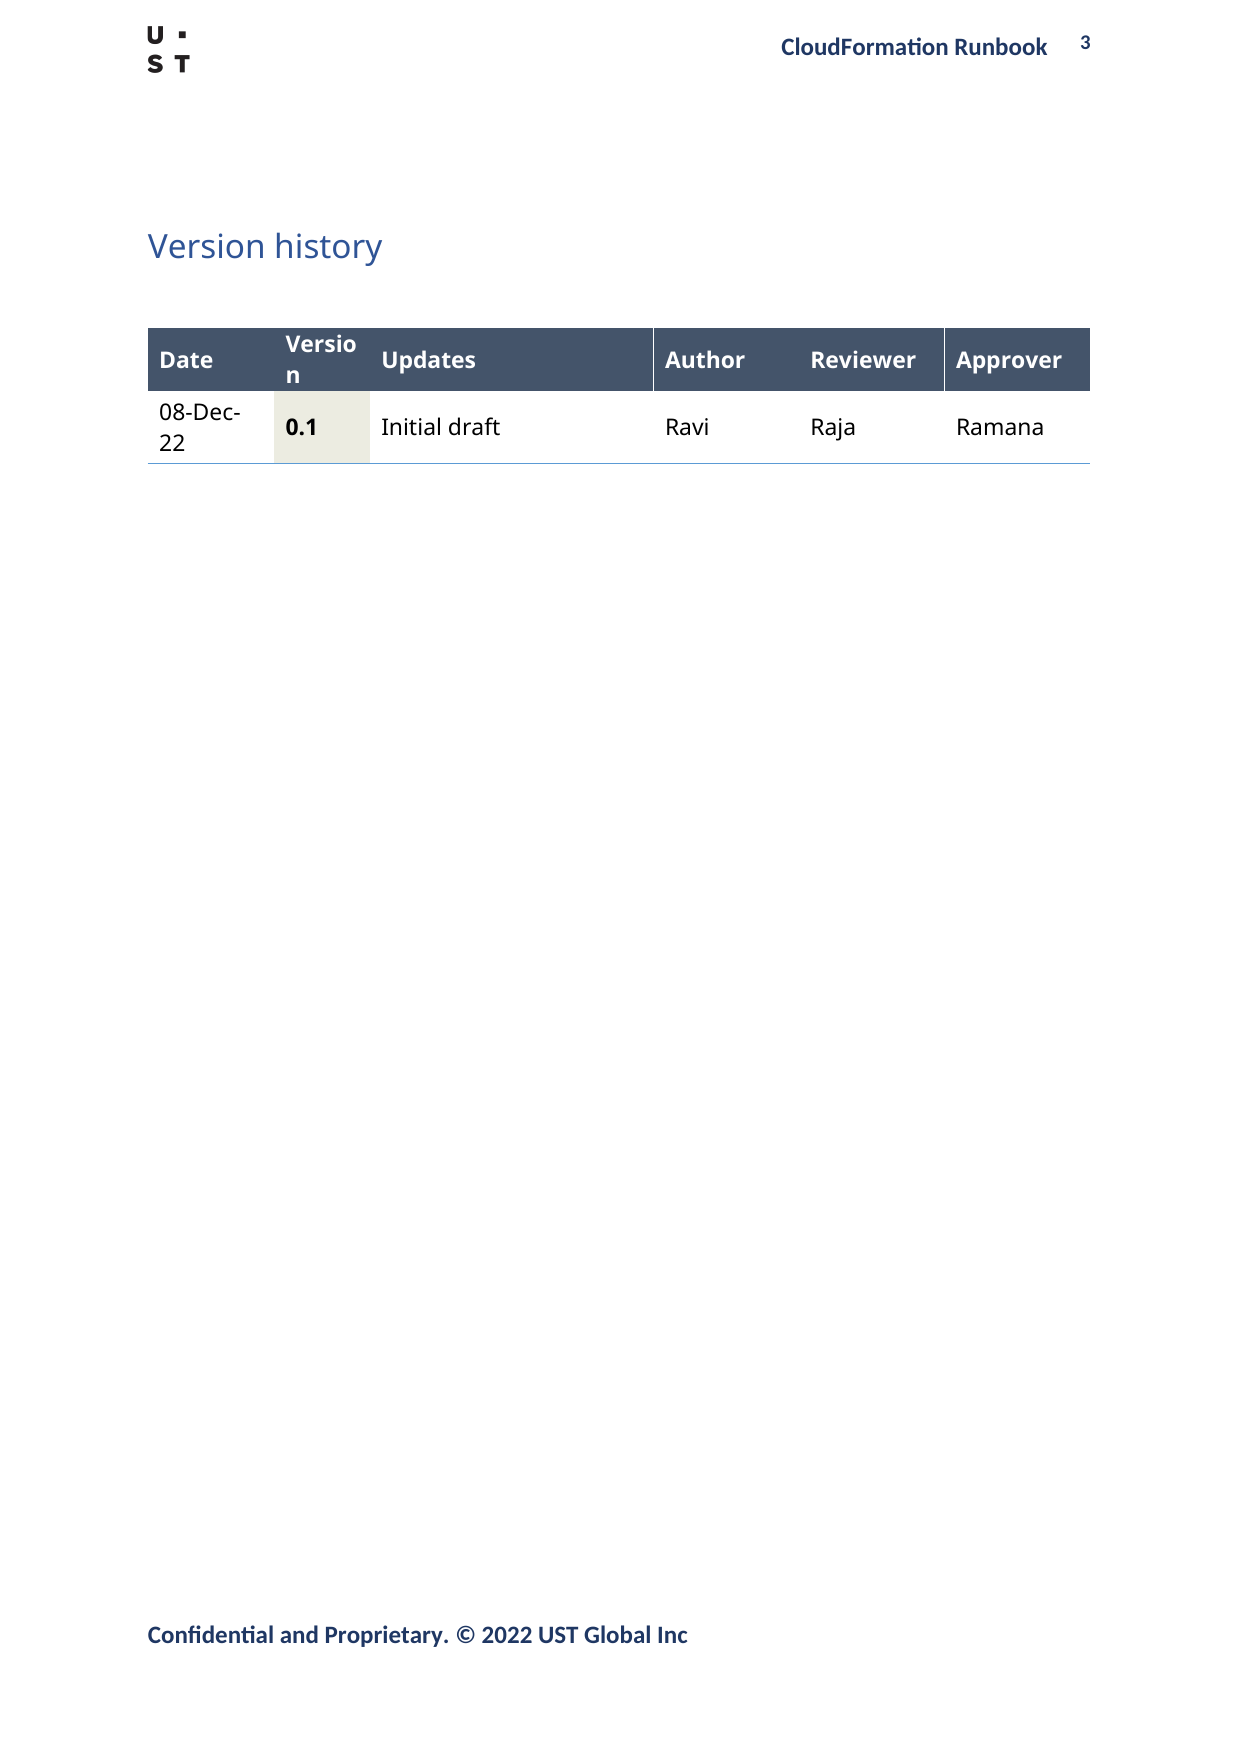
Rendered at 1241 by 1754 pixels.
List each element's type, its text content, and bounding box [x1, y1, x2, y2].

table_header Updates [370, 328, 653, 391]
table_header Author [654, 328, 799, 391]
table_cell Raja [799, 391, 944, 463]
table_header Date [148, 328, 274, 391]
table_cell Ramana [945, 391, 1090, 463]
table_cell 08-Dec-22 [148, 391, 274, 463]
table_header Reviewer [799, 328, 944, 391]
table_header Approver [945, 328, 1090, 391]
table_cell Initial draft [370, 391, 653, 463]
table_header Version [274, 328, 370, 391]
picture [147, 26, 190, 73]
table_cell 0.1 [274, 391, 370, 463]
table_cell Ravi [654, 391, 799, 463]
subtitle Version history [148, 223, 1090, 268]
